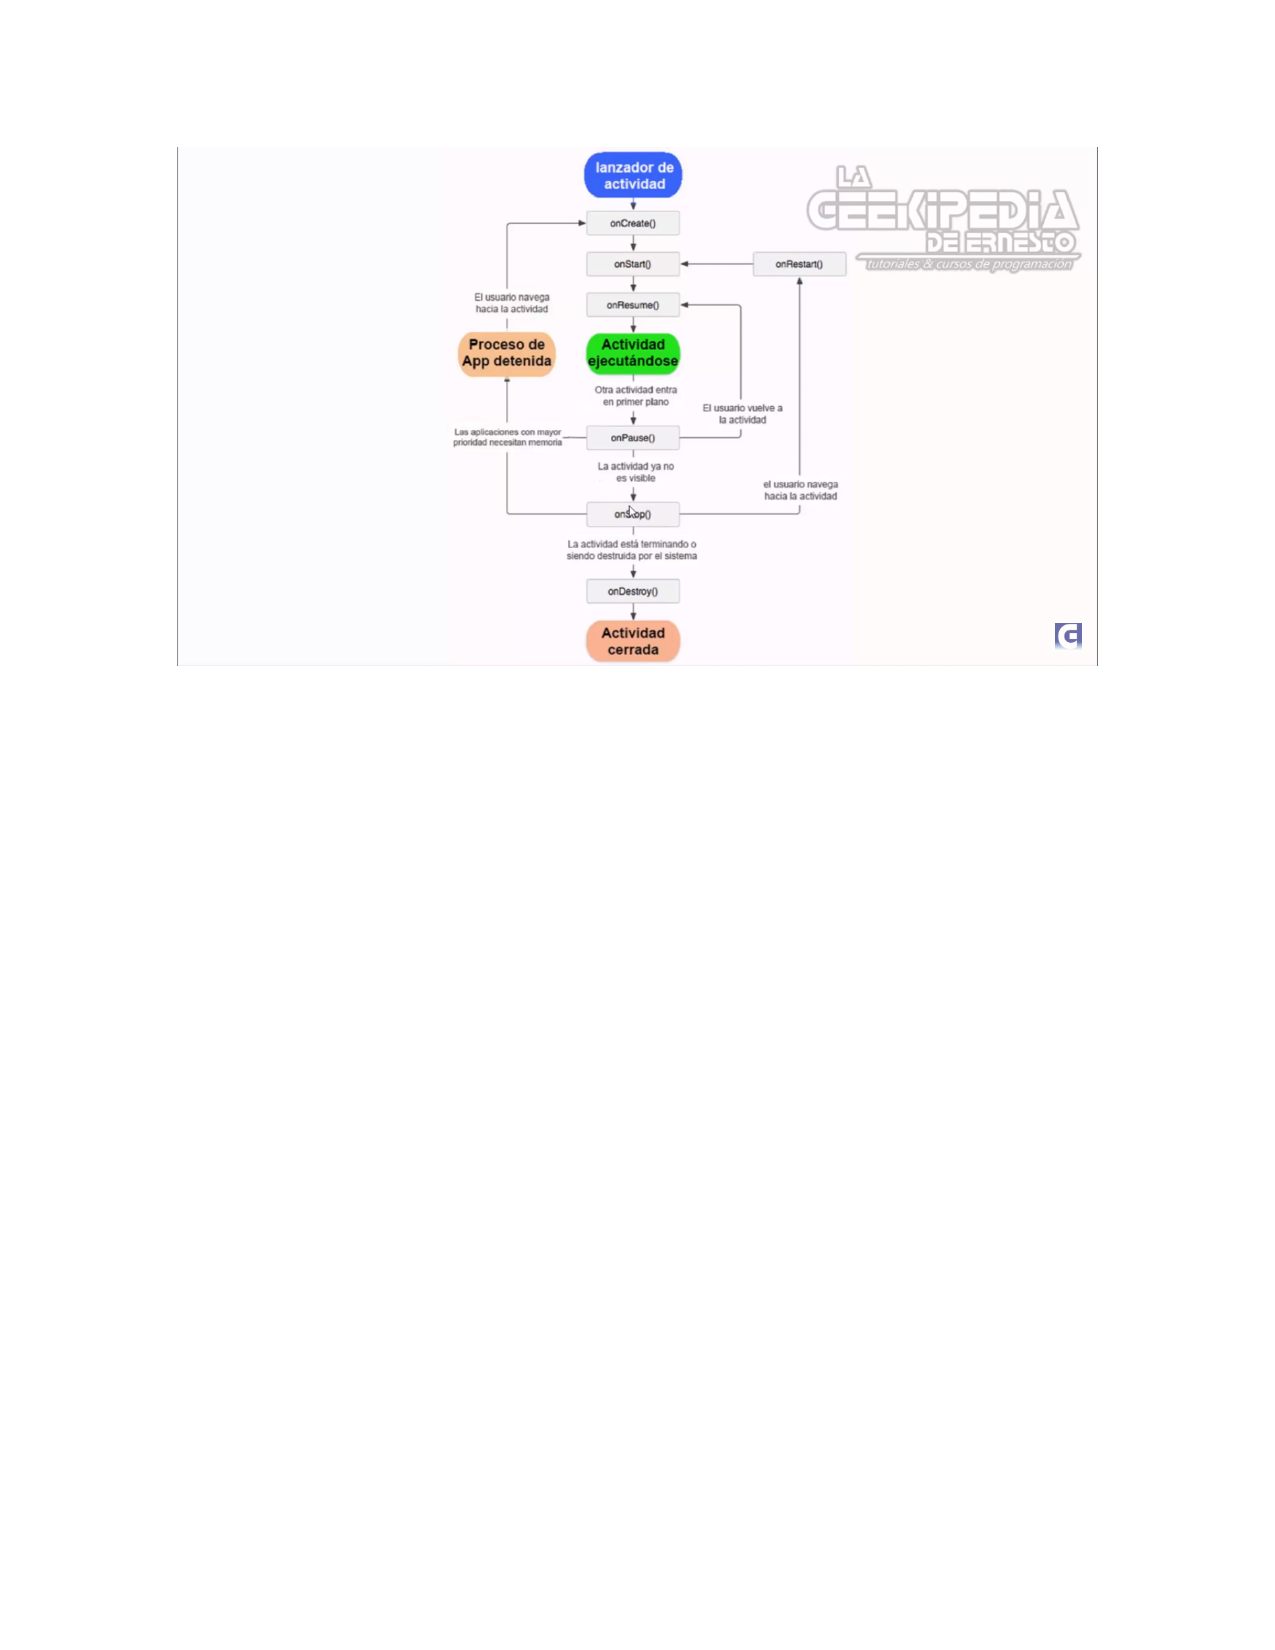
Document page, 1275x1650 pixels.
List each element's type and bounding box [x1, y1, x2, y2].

picture [177, 147, 1098, 666]
